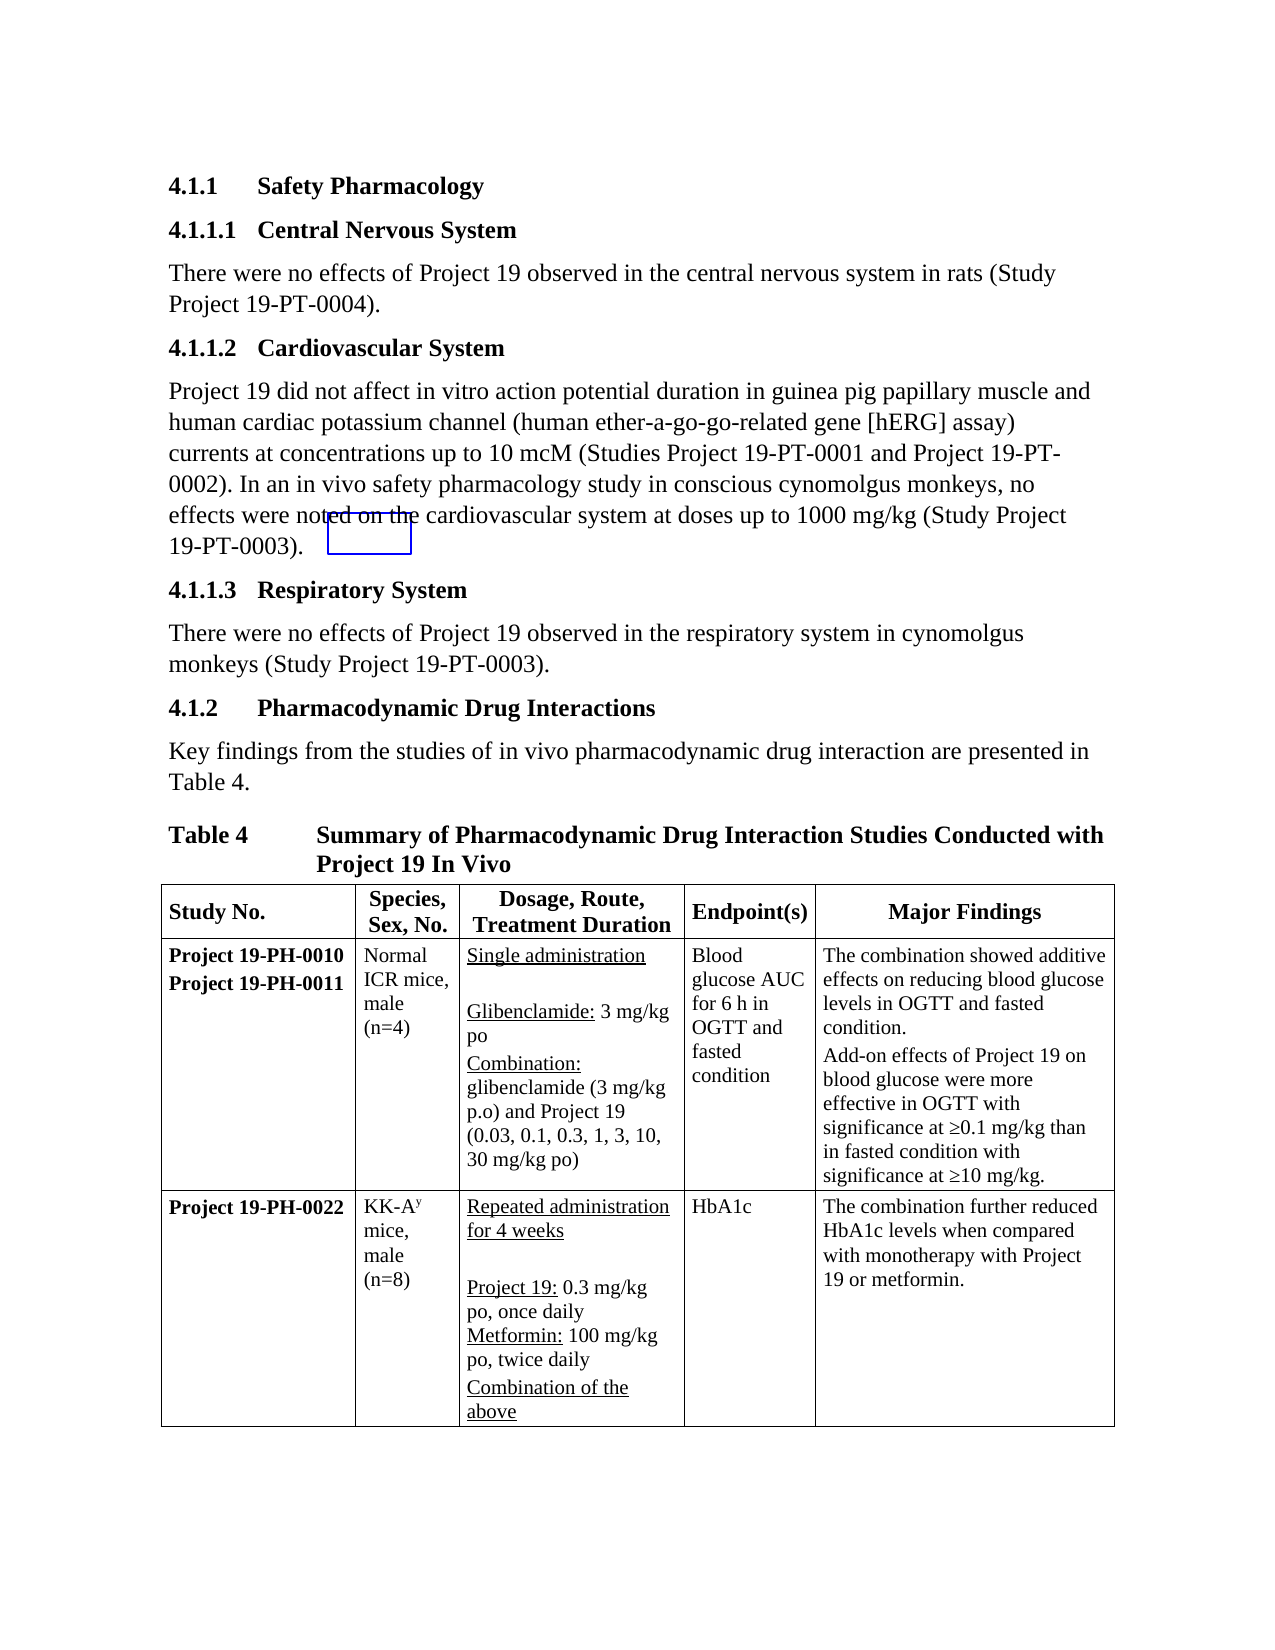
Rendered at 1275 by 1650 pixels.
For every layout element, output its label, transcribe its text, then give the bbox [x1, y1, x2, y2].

subtitle Cardiovascular System [168, 333, 1275, 362]
text Project 19 did not affect in vitro action potential duration in guinea pig papillary muscle and human cardiac potassium channel (human ether-a-go-go-related gene [hERG] assay) currents at concentrations up to 10 mcM (Studies Project 19-PT-0001 and Project 19-PT-0002). In an in vivo safety pharmacology study in conscious cynomolgus monkeys, no effects were noted on the cardiovascular system at doses up to 1000 mg/kg (Study Project 19-PT-0003). [168, 376, 1098, 560]
table_cell Blood glucose AUC for 6 h in OGTT and fasted condition [685, 939, 815, 1190]
text There were no effects of Project 19 observed in the respiratory system in cynomolgus monkeys (Study Project 19-PT-0003). [168, 618, 1077, 678]
table_cell The combination further reduced HbA1c levels when compared with monotherapy with Project 19 or metformin. [816, 1191, 1114, 1426]
table_header Species, Sex, No. [356, 885, 459, 938]
subtitle Central Nervous System [168, 215, 1275, 243]
table_cell KK-Ay mice, male (n=8) [356, 1191, 459, 1426]
table_cell Single administration Glibenclamide: 3 mg/kg po Combination: glibenclamide (3 mg/kg p.o) and Project 19 (0.03, 0.1, 0.3, 1, 3, 10, 30 mg/kg po) [460, 939, 684, 1190]
text Key findings from the studies of in vivo pharmacodynamic drug interaction are presented in Table 4. [168, 736, 1092, 796]
subtitle Table 4 Summary of Pharmacodynamic Drug Interaction Studies Conducted with Project 19 In Vivo [168, 820, 1104, 878]
subtitle Respiratory System [168, 575, 1275, 604]
table_header Major Findings [816, 885, 1114, 938]
table_header Dosage, Route, Treatment Duration [460, 885, 684, 938]
table_header Study No. [162, 885, 355, 938]
table_cell Project 19-PH-0022 [162, 1191, 355, 1426]
subtitle Pharmacodynamic Drug Interactions [168, 693, 1275, 722]
table_cell The combination showed additive effects on reducing blood glucose levels in OGTT and fasted condition. Add-on effects of Project 19 on blood glucose were more effective in OGTT with significance at ≥0.1 mg/kg than in fasted condition with significance at ≥10 mg/kg. [816, 939, 1114, 1190]
table_cell Repeated administration for 4 weeks Project 19: 0.3 mg/kg po, once daily Metformin: 100 mg/kg po, twice daily Combination of the above [460, 1191, 684, 1426]
subtitle Safety Pharmacology [168, 171, 1275, 200]
table_cell HbA1c [685, 1191, 815, 1426]
table_header Endpoint(s) [685, 885, 815, 938]
text There were no effects of Project 19 observed in the central nervous system in rats (Study Project 19-PT-0004). [168, 258, 1078, 318]
table_cell Normal ICR mice, male (n=4) [356, 939, 459, 1190]
table_cell Project 19-PH-0010 Project 19-PH-0011 [162, 939, 355, 1190]
